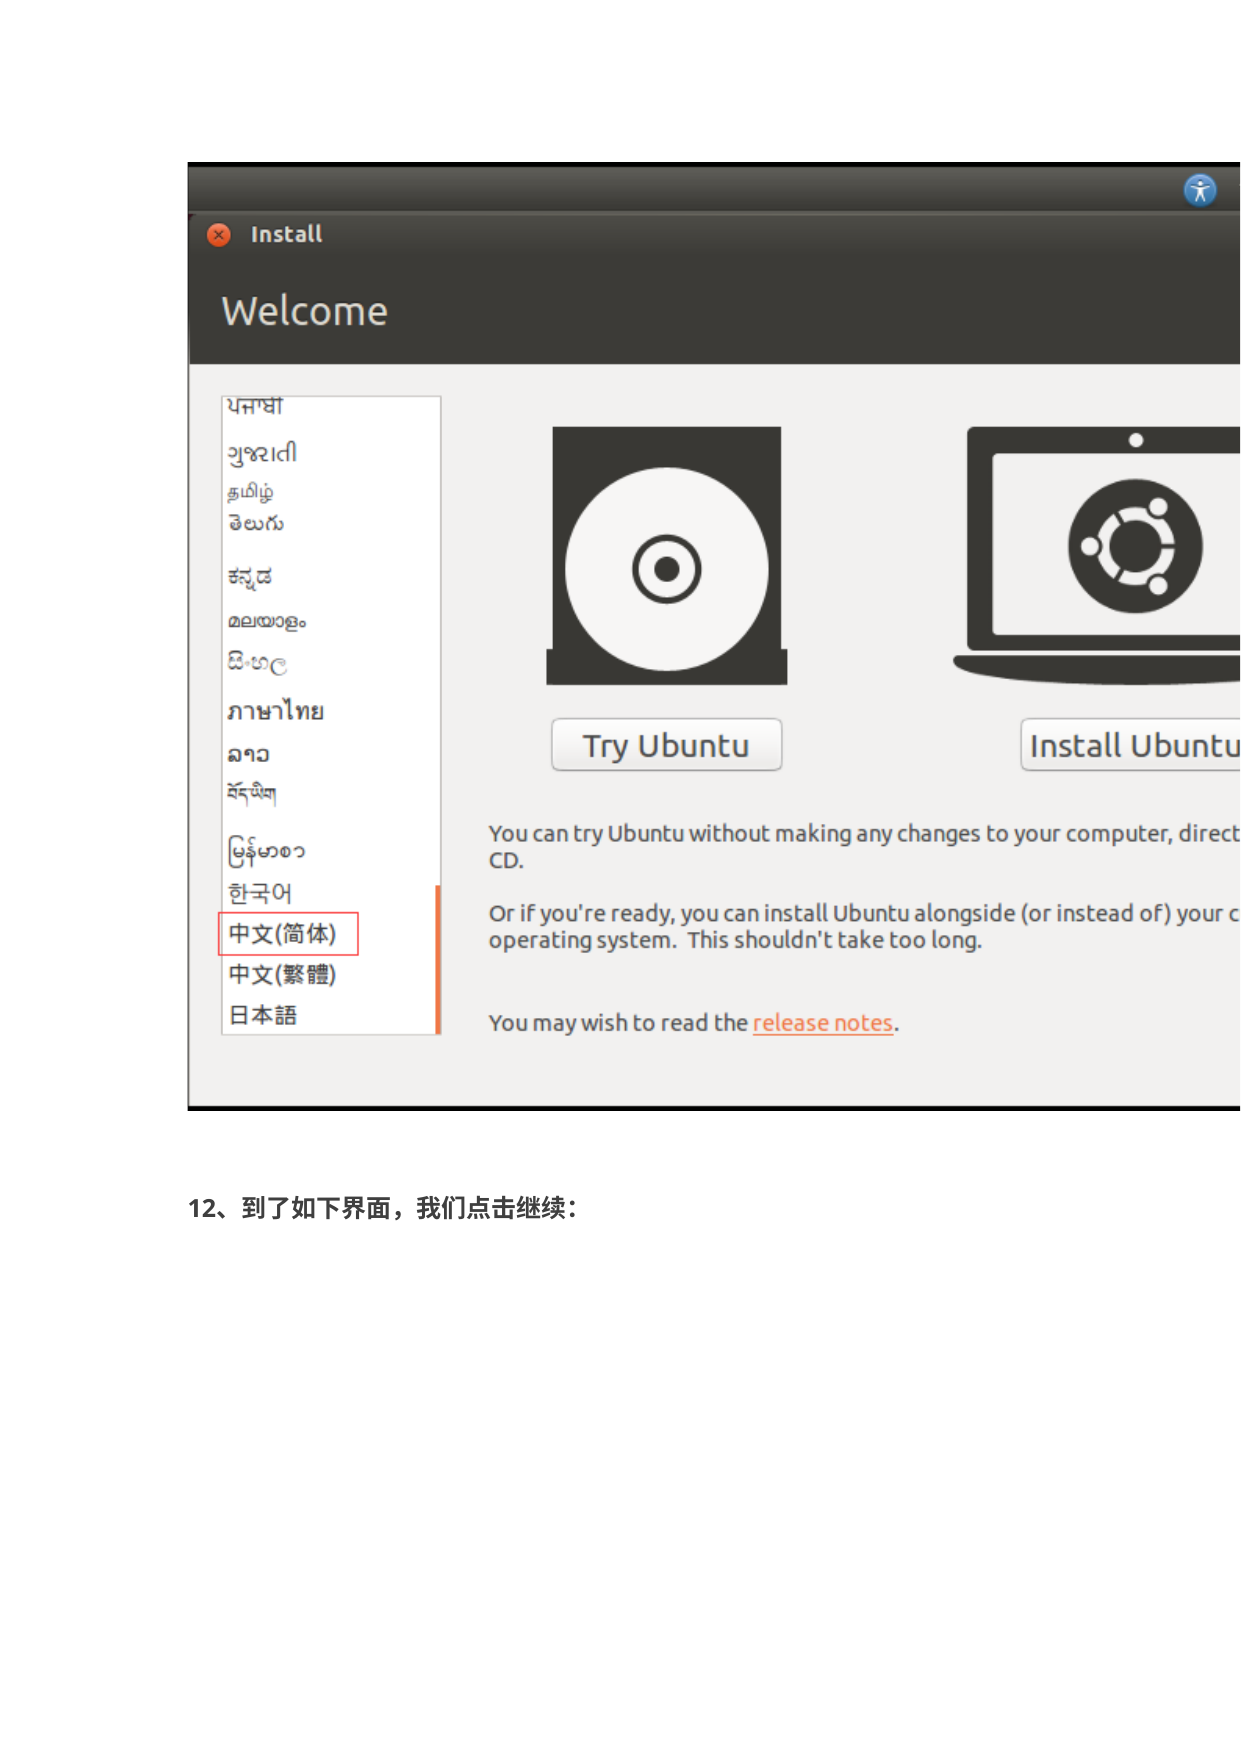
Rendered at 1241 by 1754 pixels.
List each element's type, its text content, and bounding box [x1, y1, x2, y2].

text 12、到了如下界面，我们点击继续： [187, 1174, 1053, 1239]
picture [187, 162, 1241, 1111]
